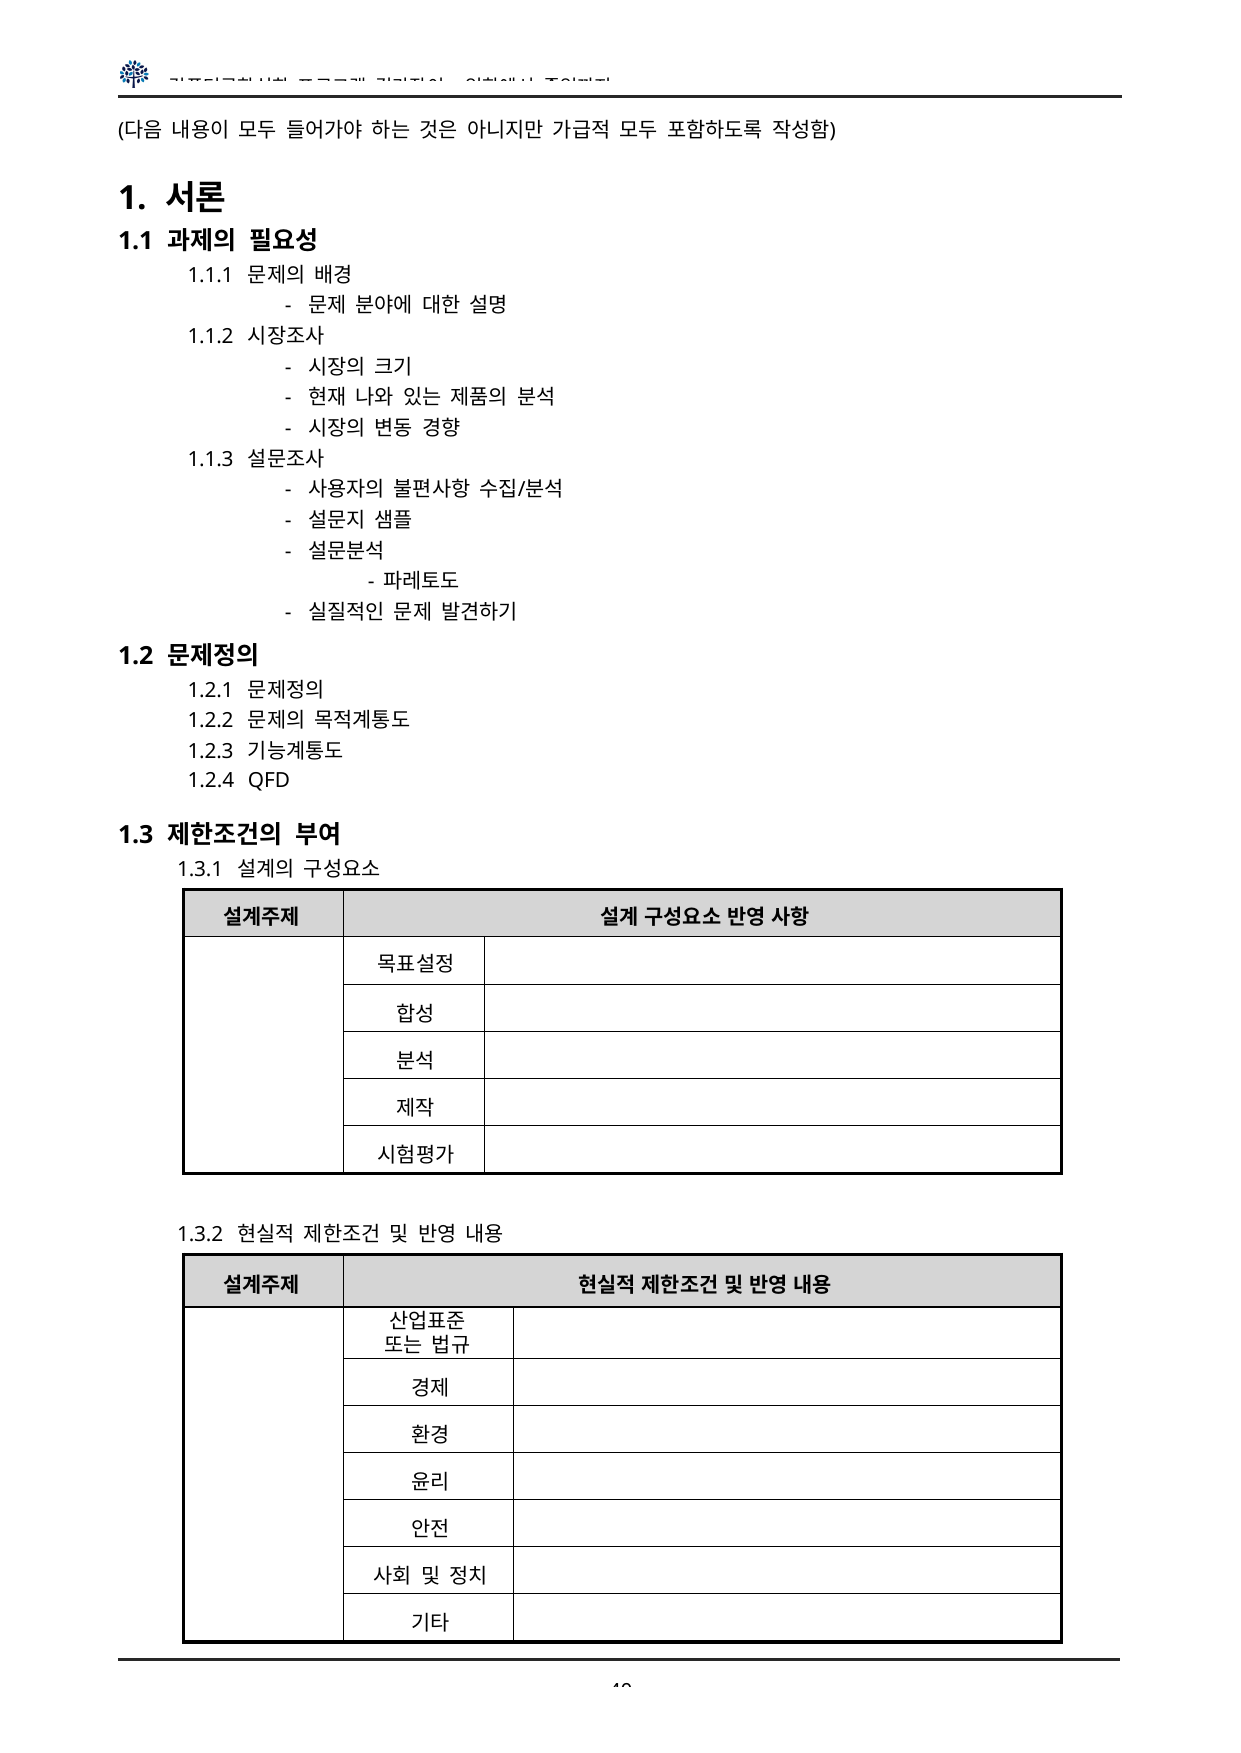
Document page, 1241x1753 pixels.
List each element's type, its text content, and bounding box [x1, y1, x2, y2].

list 기능계통도 [187, 734, 1144, 764]
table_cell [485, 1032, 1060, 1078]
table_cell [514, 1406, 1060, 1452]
list 문제의 목적계통도 [187, 703, 1144, 734]
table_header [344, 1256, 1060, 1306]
list 문제의 배경 [187, 258, 1144, 288]
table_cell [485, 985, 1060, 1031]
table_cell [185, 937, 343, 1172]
list 시장조사 [187, 319, 1144, 350]
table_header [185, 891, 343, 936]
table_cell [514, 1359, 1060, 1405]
list 현재 나와 있는 제품의 분석 [284, 381, 1144, 411]
subtitle 과제의 필요성 [118, 221, 1144, 257]
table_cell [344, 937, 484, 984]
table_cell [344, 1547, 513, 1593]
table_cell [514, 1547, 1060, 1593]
list 시장의 크기 [284, 350, 1144, 380]
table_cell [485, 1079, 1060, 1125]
list 사용자의 불편사항 수집/분석 [284, 472, 1144, 503]
text - 파레토도 [368, 564, 1144, 595]
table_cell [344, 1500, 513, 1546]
list 설문조사 [187, 442, 1144, 472]
subtitle 서론 [118, 171, 1144, 219]
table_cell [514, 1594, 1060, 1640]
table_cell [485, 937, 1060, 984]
text (다음 내용이 모두 들어가야 하는 것은 아니지만 가급적 모두 포함하도록 작성함) [118, 113, 1144, 143]
list 문제정의 [187, 673, 1144, 703]
list 문제 분야에 대한 설명 [284, 289, 1144, 319]
list 실질적인 문제 발견하기 [284, 595, 1144, 626]
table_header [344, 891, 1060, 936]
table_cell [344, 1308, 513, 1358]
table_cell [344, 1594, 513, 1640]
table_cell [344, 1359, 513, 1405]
list 현실적 제한조건 및 반영 내용 [177, 1217, 1144, 1247]
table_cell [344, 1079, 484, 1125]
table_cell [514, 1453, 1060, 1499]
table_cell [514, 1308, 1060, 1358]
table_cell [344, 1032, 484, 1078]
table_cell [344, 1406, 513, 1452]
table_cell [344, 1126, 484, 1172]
list 설문지 샘플 [284, 503, 1144, 533]
list QFD [187, 765, 1144, 793]
subtitle 제한조건의 부여 [118, 815, 1144, 851]
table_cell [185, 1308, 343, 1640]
picture [120, 60, 149, 88]
list 시장의 변동 경향 [284, 411, 1144, 442]
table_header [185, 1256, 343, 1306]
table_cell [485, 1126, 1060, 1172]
subtitle 문제정의 [118, 636, 1144, 672]
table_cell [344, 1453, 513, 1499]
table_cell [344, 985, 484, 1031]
list 설계의 구성요소 [177, 852, 1144, 882]
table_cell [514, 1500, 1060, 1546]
list 설문분석 [284, 534, 1144, 564]
